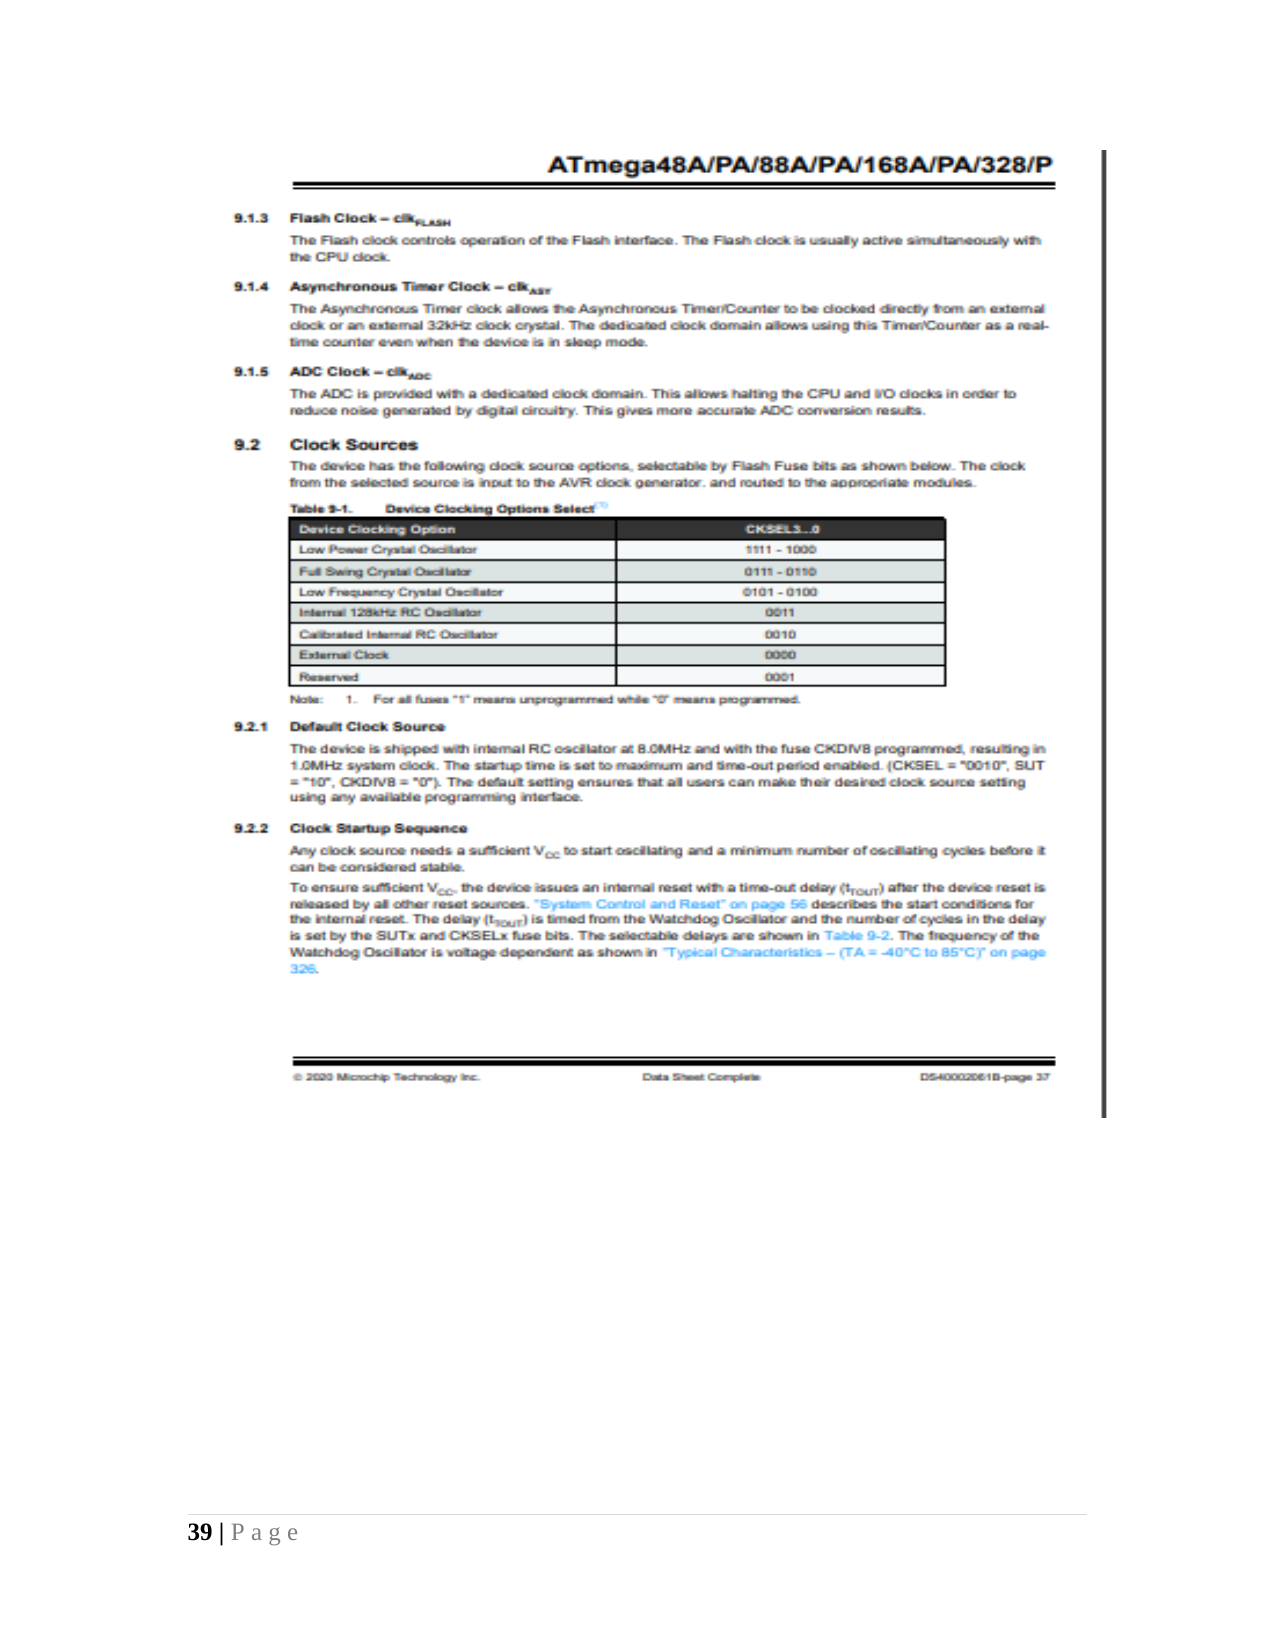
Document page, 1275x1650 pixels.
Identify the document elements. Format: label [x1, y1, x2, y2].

picture [187, 150, 1107, 1118]
